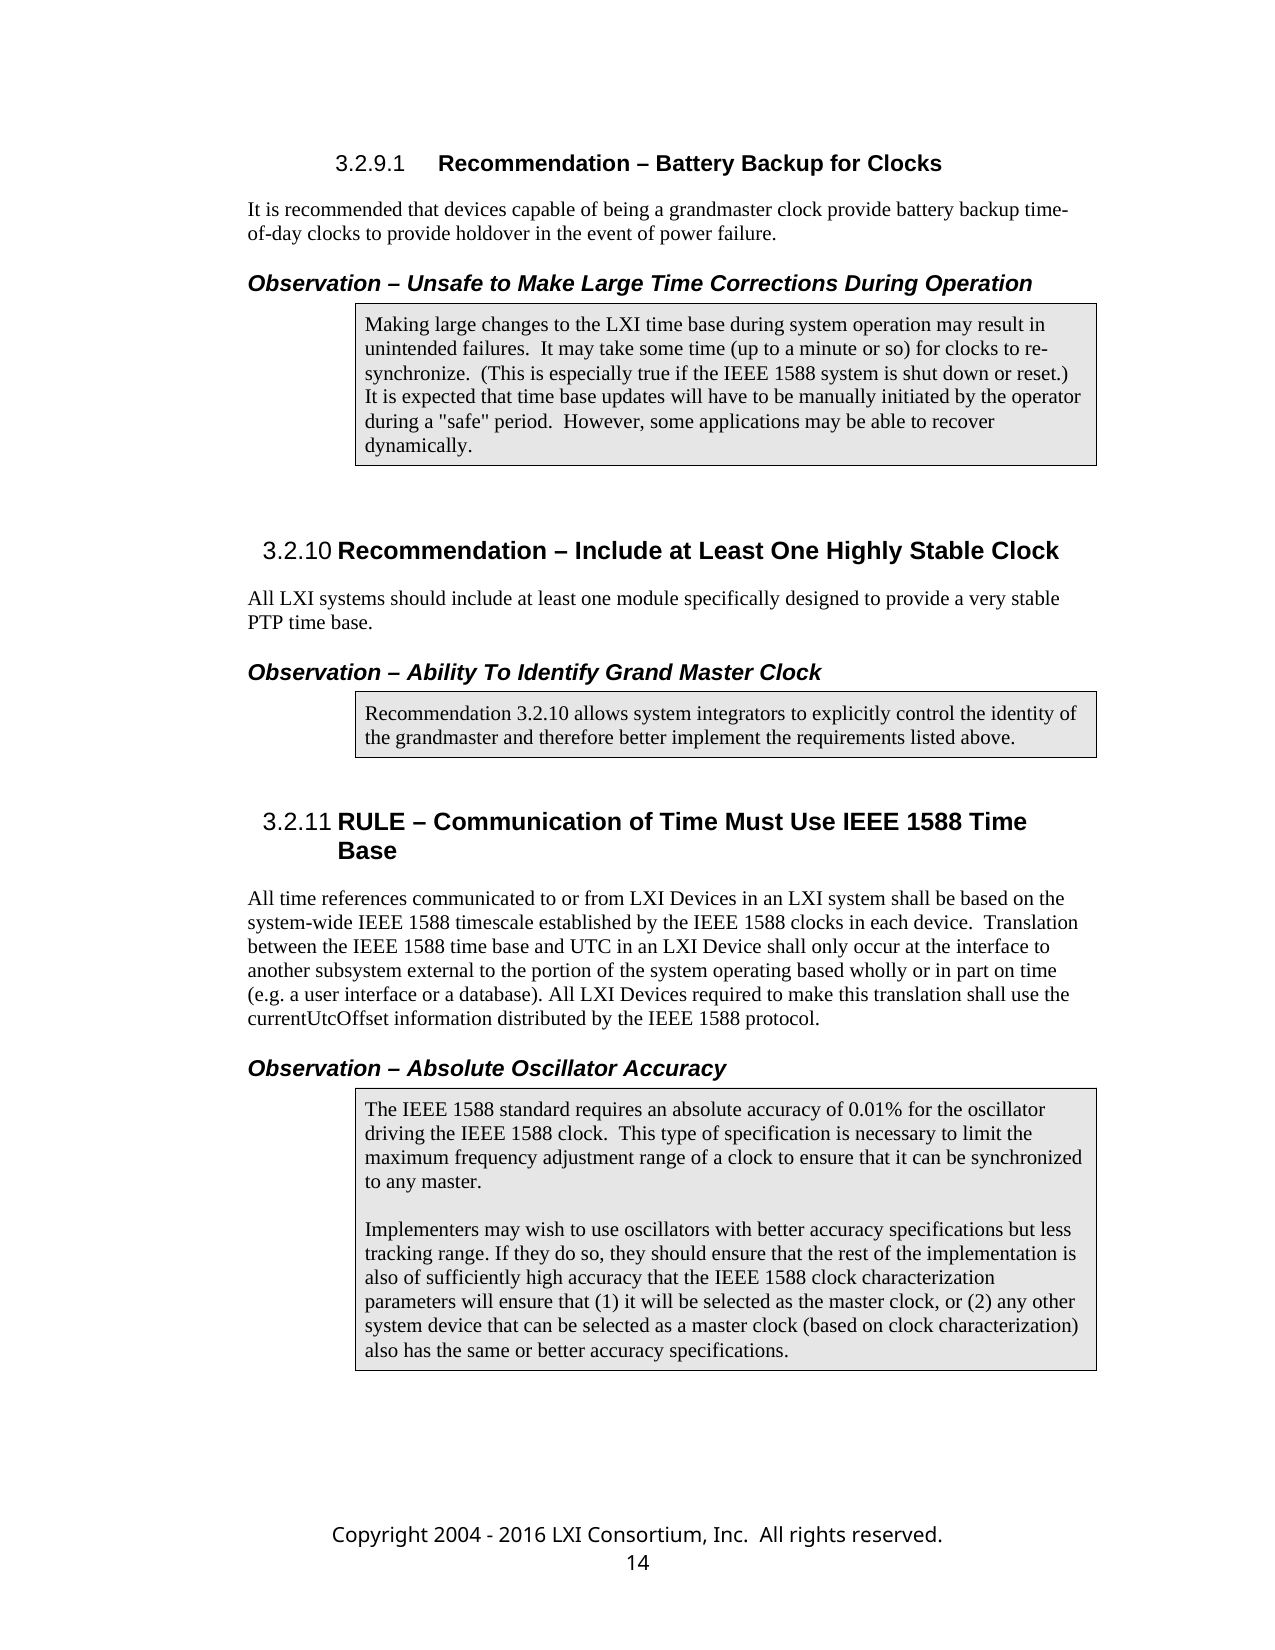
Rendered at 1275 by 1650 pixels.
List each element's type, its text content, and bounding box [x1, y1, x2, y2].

subtitle Observation – Absolute Oscillator Accuracy [247, 1055, 1087, 1081]
text The IEEE 1588 standard requires an absolute accuracy of 0.01% for the oscillator driving the IEEE 1588 clock. This type of specification is necessary to limit the maximum frequency adjustment range of a clock to ensure that it can be synchronized to any master. [356, 1089, 1096, 1184]
text It is recommended that devices capable of being a grandmaster clock provide battery backup time-of-day clocks to provide holdover in the event of power failure. [247, 197, 1087, 245]
text Implementers may wish to use oscillators with better accuracy specifications but less tracking range. If they do so, they should ensure that the rest of the implementation is also of sufficiently high accuracy that the IEEE 1588 clock characterization parameters will ensure that (1) it will be selected as the master clock, or (2) any other system device that can be selected as a master clock (based on clock characterization) also has the same or better accuracy specifications. [356, 1208, 1096, 1370]
text Making large changes to the LXI time base during system operation may result in unintended failures. It may take some time (up to a minute or so) for clocks to re-synchronize. (This is especially true if the IEEE 1588 system is shut down or reset.) It is expected that time base updates will have to be manually initiated by the operator during a "safe" period. However, some applications may be able to recover dynamically. [356, 304, 1096, 465]
text All time references communicated to or from LXI Devices in an LXI system shall be based on the system-wide IEEE 1588 timescale established by the IEEE 1588 clocks in each device. Translation between the IEEE 1588 time base and UTC in an LXI Device shall only occur at the interface to another subsystem external to the portion of the system operating based wholly or in part on time (e.g. a user interface or a database). All LXI Devices required to make this translation shall use the currentUtcOffset information distributed by the IEEE 1588 protocol. [247, 886, 1087, 1030]
subtitle Observation – Unsafe to Make Large Time Corrections During Operation [247, 270, 1087, 297]
text Recommendation 3.2.7 allows system integrators to explicitly control the identity of the grandmaster and therefore better implement the requirements listed above. [356, 692, 1096, 757]
subtitle Observation – Ability To Identify Grand Master Clock [247, 659, 1087, 685]
subtitle RULE – Communication of Time Must Use IEEE 1588 Time Base [262, 807, 1087, 865]
subtitle Recommendation – Include at Least One Highly Stable Clock [262, 536, 1087, 565]
text All LXI systems should include at least one module specifically designed to provide a very stable PTP time base. [247, 586, 1087, 634]
subtitle Recommendation – Battery Backup for Clocks [335, 150, 1087, 176]
